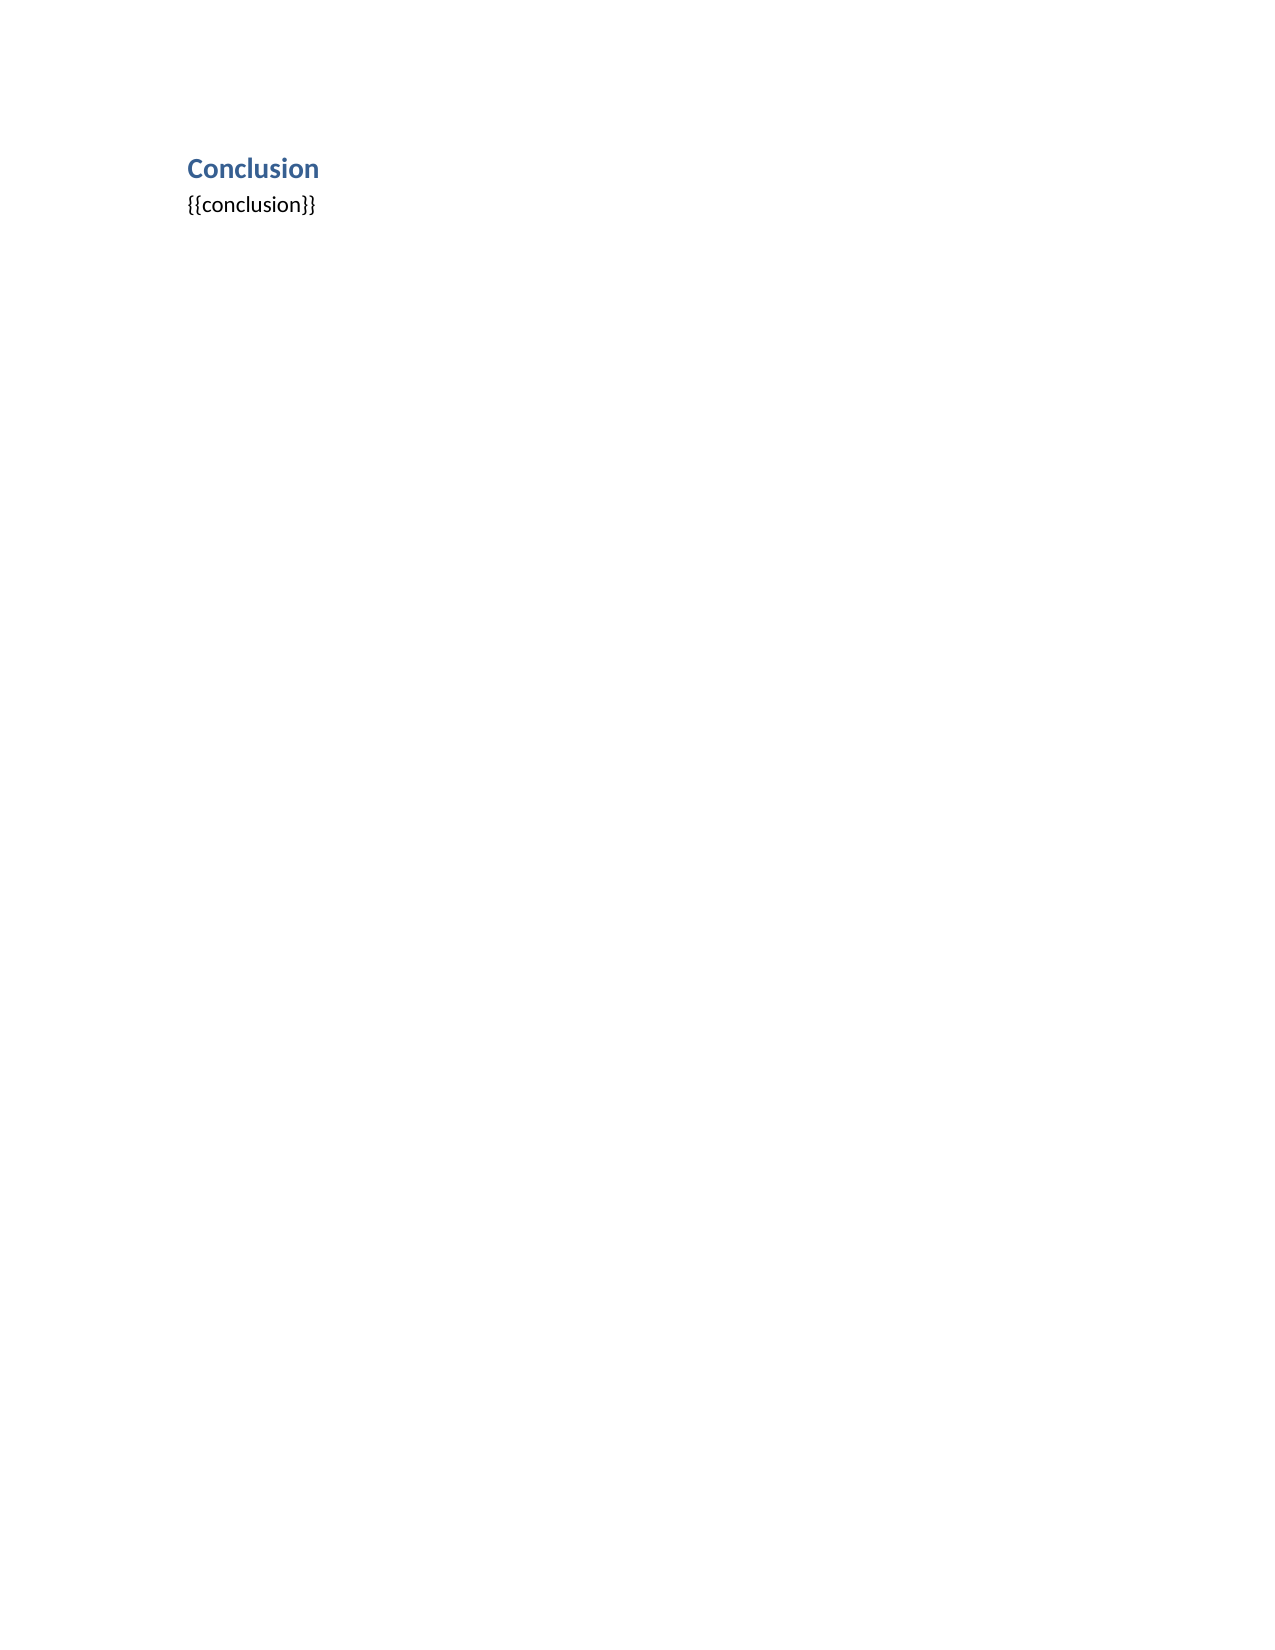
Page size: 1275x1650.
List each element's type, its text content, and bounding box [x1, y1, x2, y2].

text Conclusion {{conclusion}} [187, 150, 1087, 218]
